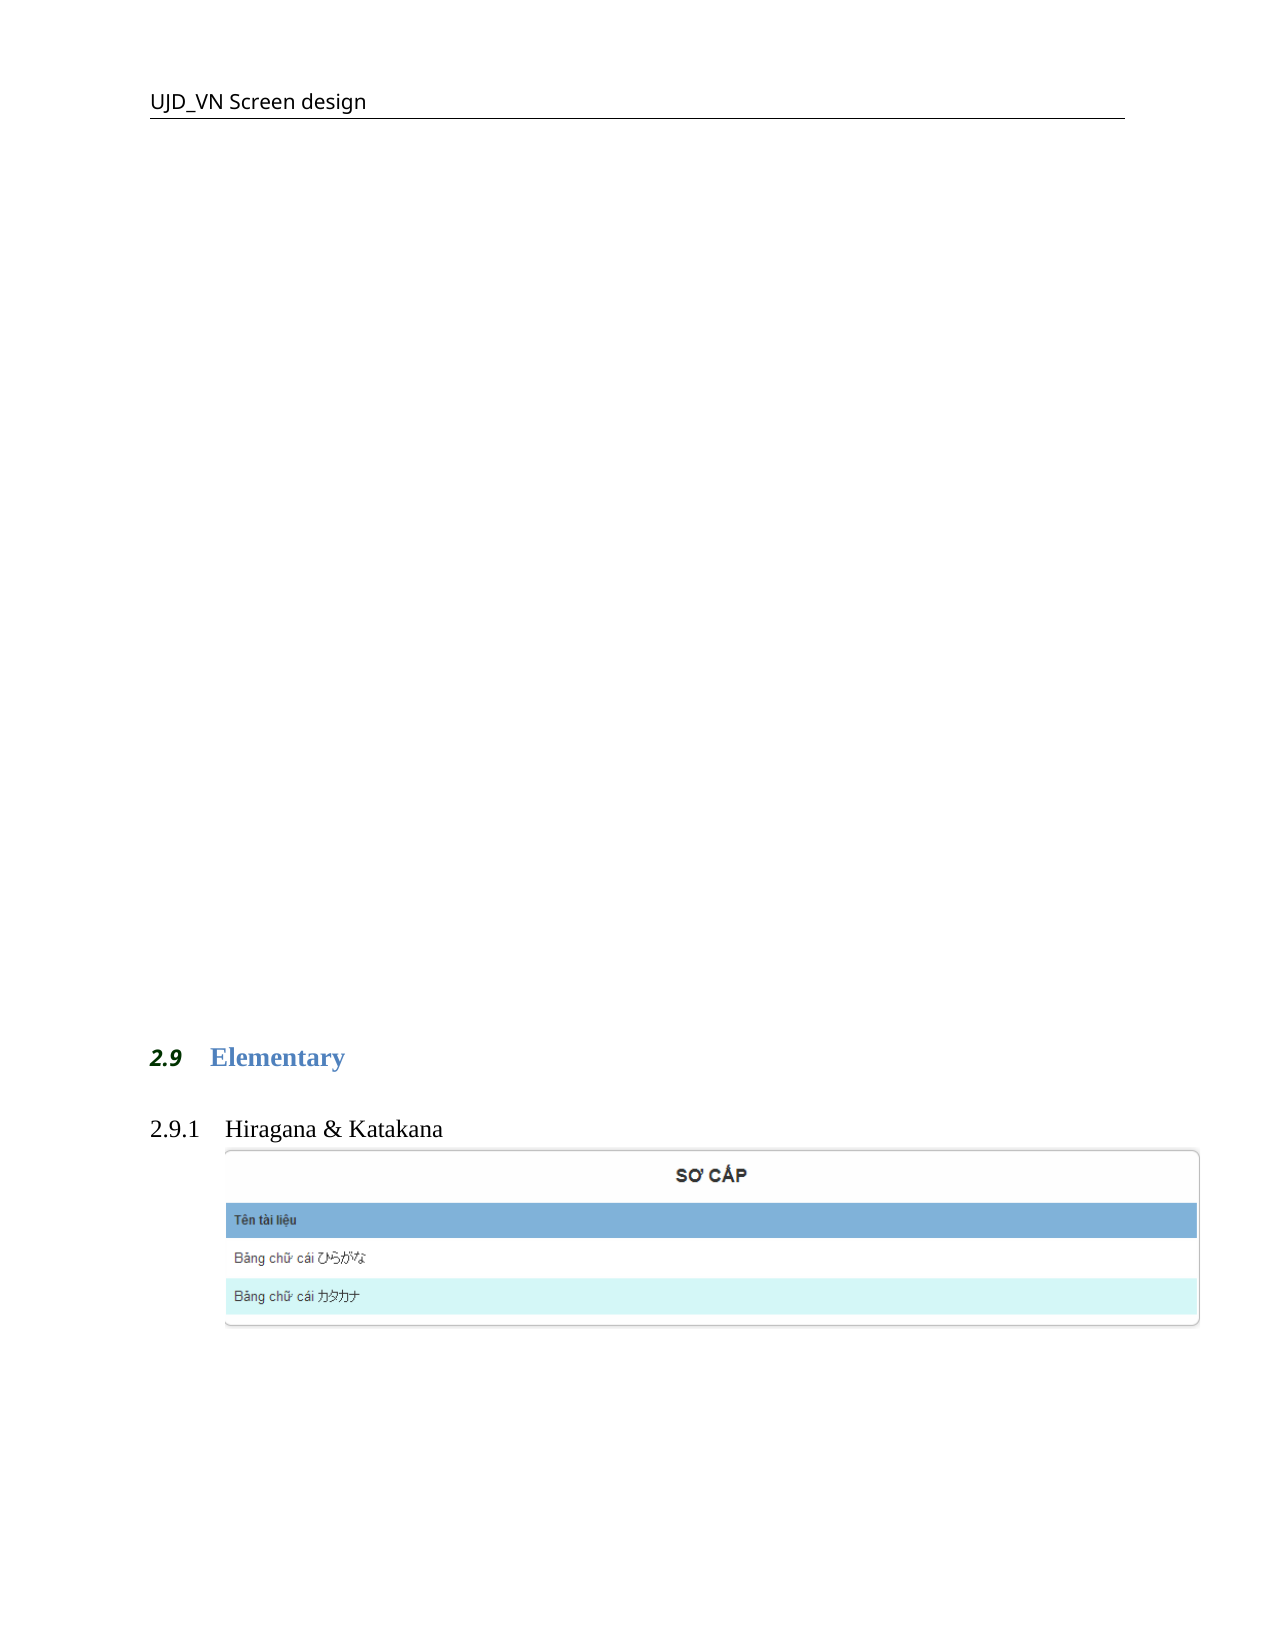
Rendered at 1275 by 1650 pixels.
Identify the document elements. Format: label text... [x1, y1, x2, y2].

picture [225, 1147, 1200, 1329]
subtitle Elementary [150, 1041, 1125, 1073]
list Hiragana & Katakana [150, 1114, 1125, 1143]
